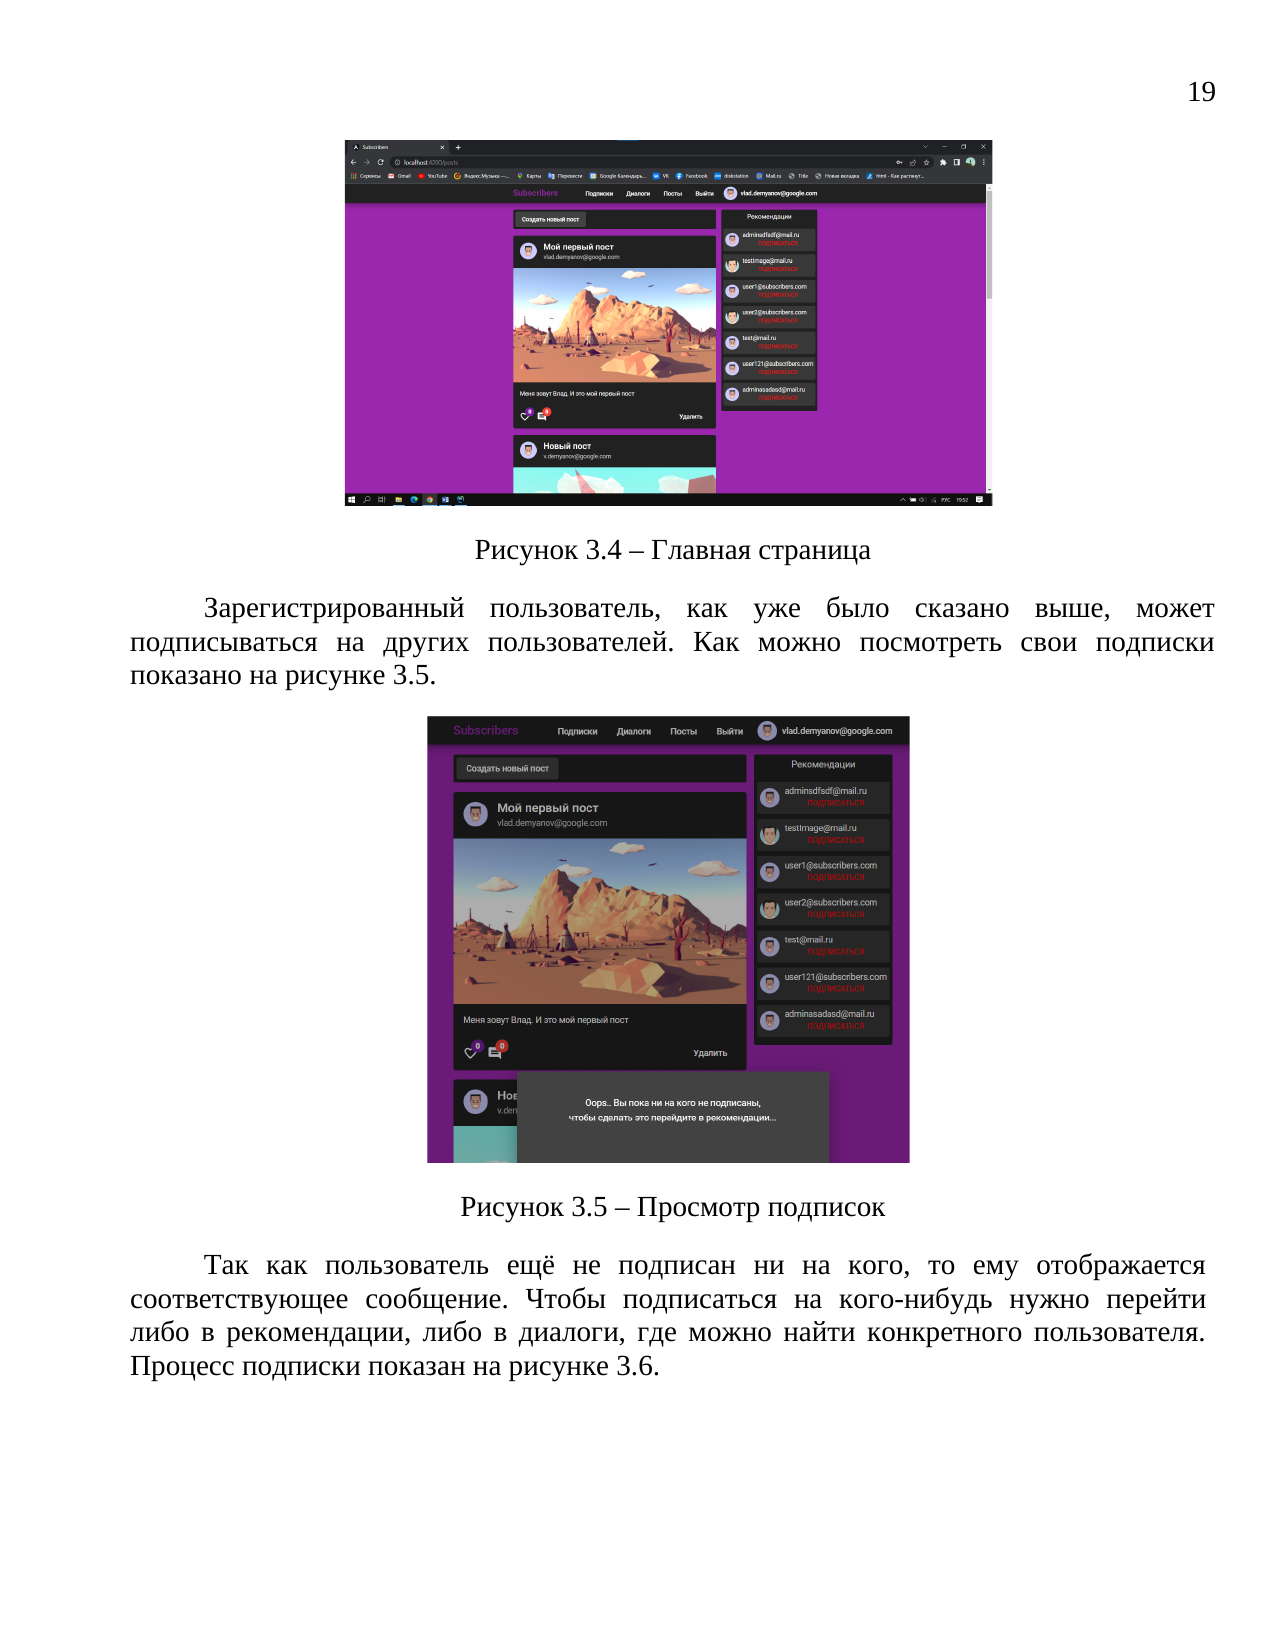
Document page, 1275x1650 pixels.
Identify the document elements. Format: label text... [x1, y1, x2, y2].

text Так как пользователь ещё не подписан ни на кого, то ему отображается соответствующее сообщение. Чтобы подписаться на кого-нибудь нужно перейти либо в рекомендации, либо в диалоги, где можно найти конкретного пользователя. Процесс подписки показан на рисунке 3.6. [130, 1247, 1207, 1382]
text Зарегистрированный пользователь, как уже было сказано выше, может подписываться на других пользователей. Как можно посмотреть свои подписки показано на рисунке 3.5. [130, 590, 1216, 691]
picture [427, 716, 910, 1163]
text Рисунок 3.4 – Главная страница [130, 532, 1216, 565]
picture [344, 140, 993, 506]
text Рисунок 3.5 – Просмотр подписок [130, 1189, 1216, 1222]
